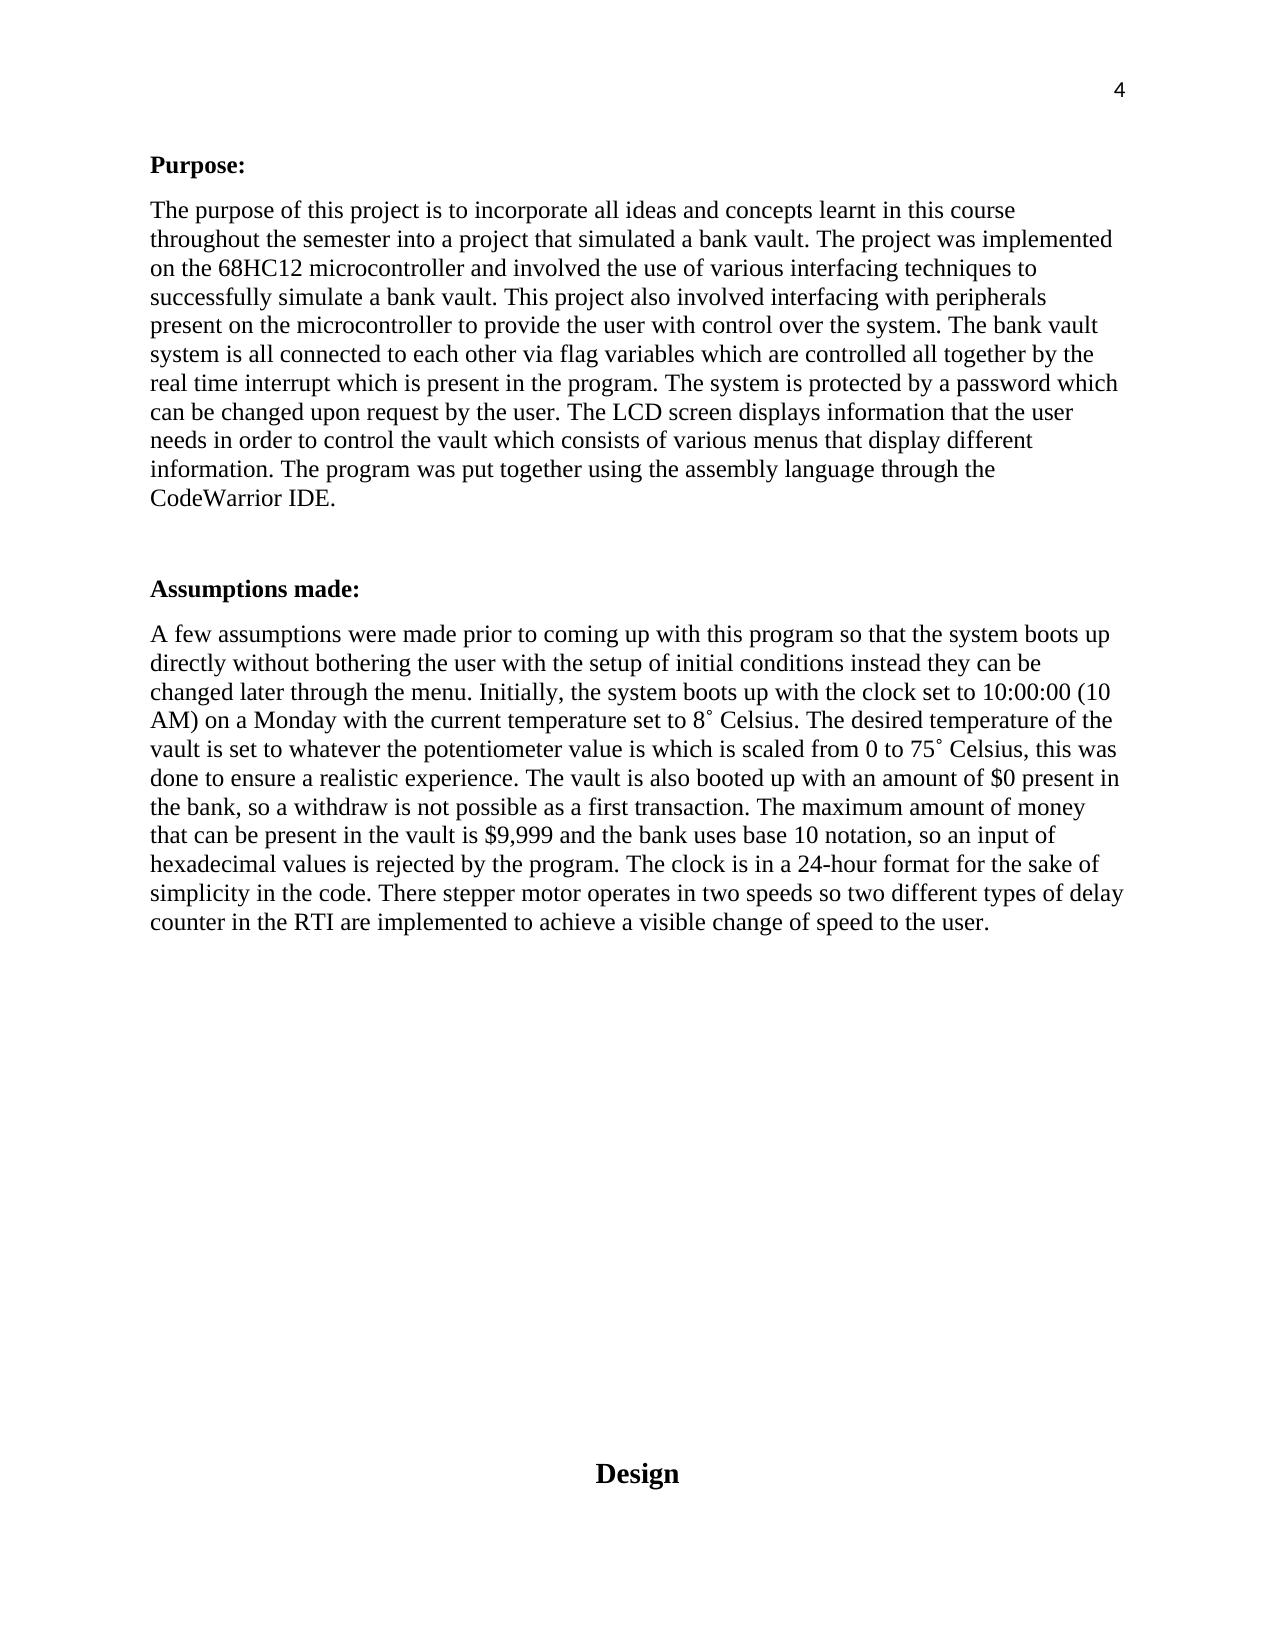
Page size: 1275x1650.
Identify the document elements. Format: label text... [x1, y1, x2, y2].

text Assumptions made: [150, 574, 1125, 602]
text Purpose: [150, 150, 1125, 179]
text A few assumptions were made prior to coming up with this program so that the system boots up directly without bothering the user with the setup of initial conditions instead they can be changed later through the menu. Initially, the system boots up with the clock set to 10:00:00 (10 AM) on a Monday with the current temperature set to 8˚ Celsius. The desired temperature of the vault is set to whatever the potentiometer value is which is scaled from 0 to 75˚ Celsius, this was done to ensure a realistic experience. The vault is also booted up with an amount of $0 present in the bank, so a withdraw is not possible as a first transaction. The maximum amount of money that can be present in the vault is $9,999 and the bank uses base 10 notation, so an input of hexadecimal values is rejected by the program. The clock is in a 24-hour format for the sake of simplicity in the code. There stepper motor operates in two speeds so two different types of delay counter in the RTI are implemented to achieve a visible change of speed to the user. [150, 619, 1125, 935]
text Design [150, 1456, 1125, 1490]
text The purpose of this project is to incorporate all ideas and concepts learnt in this course throughout the semester into a project that simulated a bank vault. The project was implemented on the 68HC12 microcontroller and involved the use of various interfacing techniques to successfully simulate a bank vault. This project also involved interfacing with peripherals present on the microcontroller to provide the user with control over the system. The bank vault system is all connected to each other via flag variables which are controlled all together by the real time interrupt which is present in the program. The system is protected by a password which can be changed upon request by the user. The LCD screen displays information that the user needs in order to control the vault which consists of various menus that display different information. The program was put together using the assembly language through the CodeWarrior IDE. [150, 195, 1125, 512]
